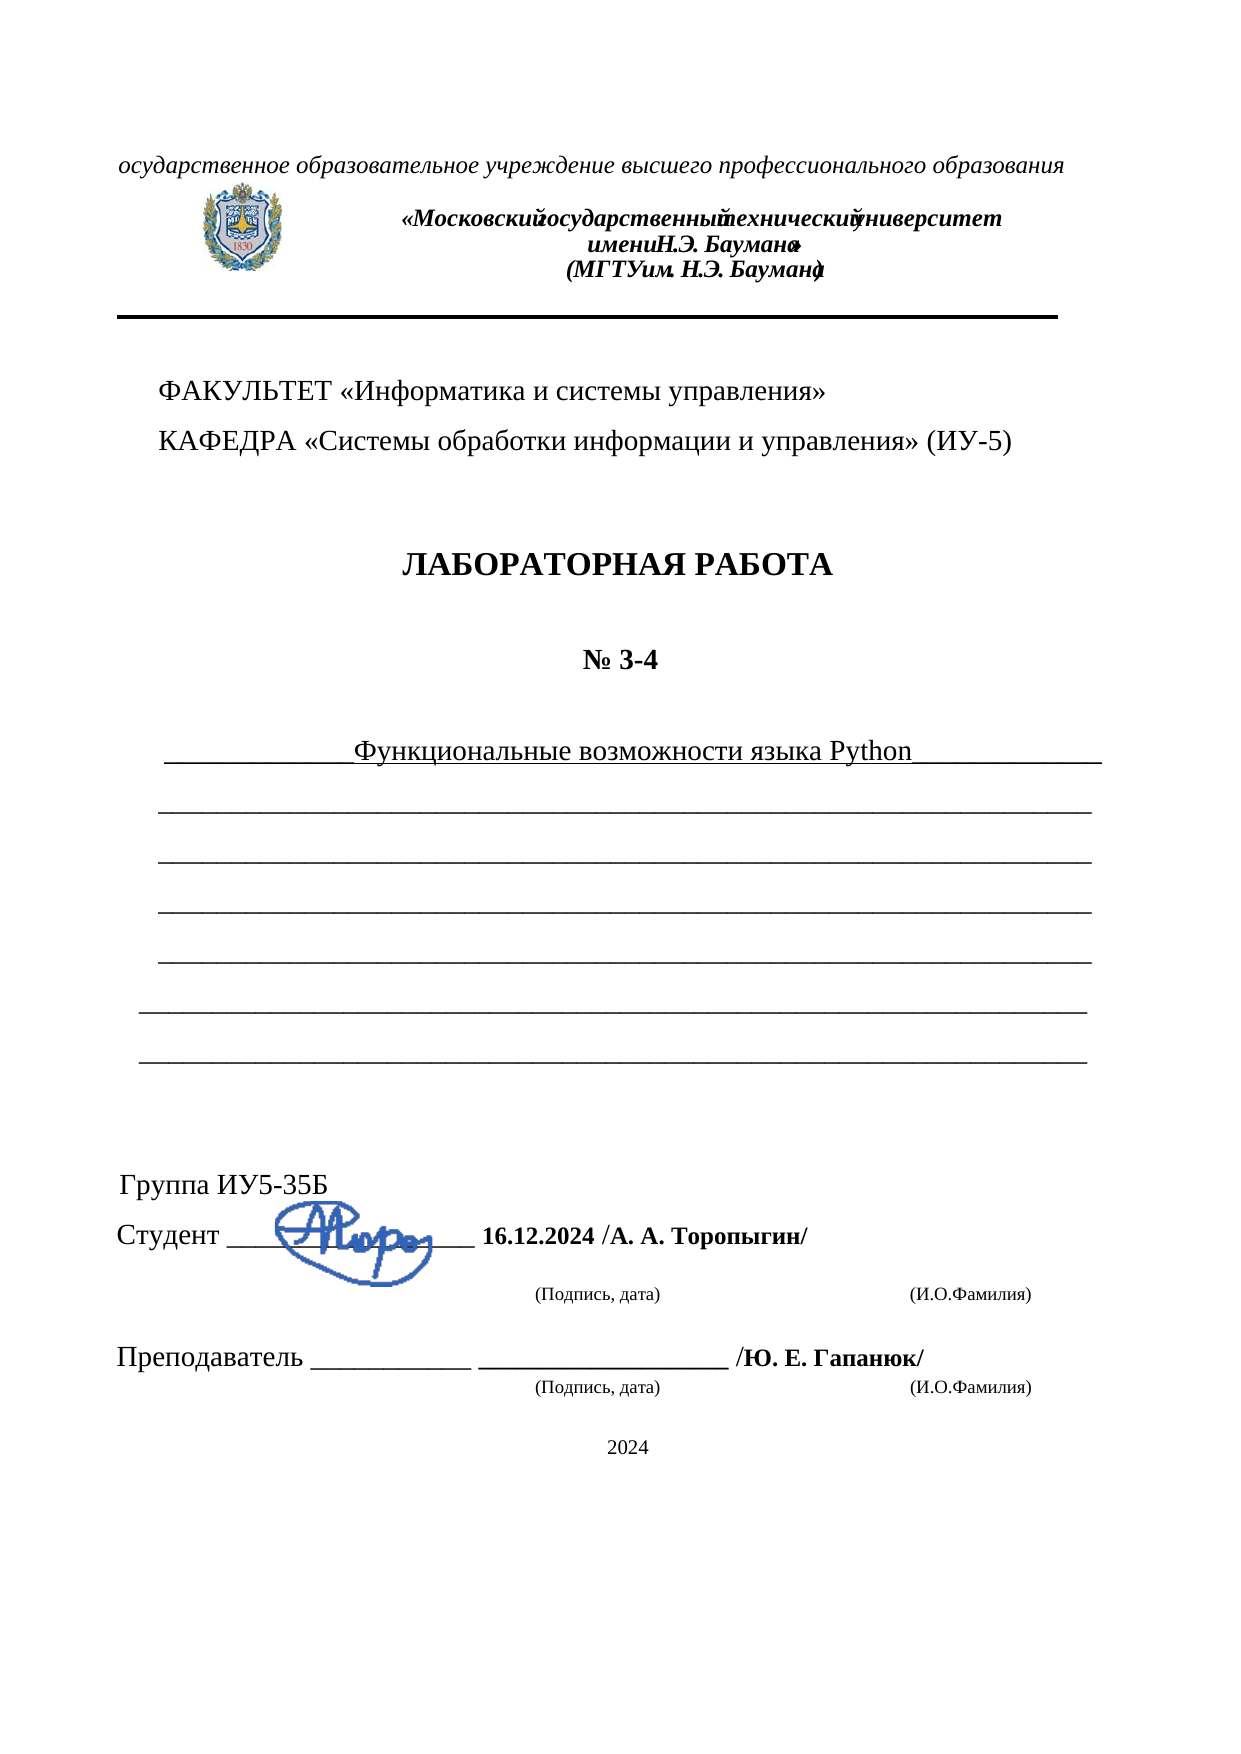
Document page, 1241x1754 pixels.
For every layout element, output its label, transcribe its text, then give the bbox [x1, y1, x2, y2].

text № 3-4 [133, 642, 1108, 676]
text 2024 [147, 1434, 1108, 1459]
text ________________________________________________________________ [158, 833, 1108, 867]
text ФАКУЛЬТЕТ «Информатика и системы управления» [158, 373, 1108, 407]
text осударственное образовательное учреждение высшего профессионального образования [118, 150, 1108, 179]
text ________________________________________________________________ [158, 883, 1108, 917]
text КАФЕДРА «Системы обработки информации и управления» (ИУ-5) [158, 423, 1108, 457]
text ЛАБОРАТОРНАЯ РАБОТА [123, 544, 1108, 583]
picture [274, 1201, 433, 1287]
picture [203, 182, 282, 271]
text _________________________________________________________________ _________________________________________________________________ [118, 983, 1108, 1067]
text Студент _________________ 16.12.2024 /А. А. Торопыгин/ [116, 1217, 274, 1251]
text Студент _________________ 16.12.2024 /А. А. Торопыгин/ [433, 1217, 1108, 1251]
text Группа ИУ5-35Б [119, 1167, 1108, 1201]
text _____________Функциональные возможности языка Python_____________ [158, 733, 1108, 767]
text ________________________________________________________________ [158, 783, 1108, 817]
text (Подпись, дата) (И.О.Фамилия) [118, 1376, 1108, 1397]
text Преподаватель ___________ ____________________ /Ю. Е. Гапанюк/ [116, 1339, 1108, 1373]
text (Подпись, дата) (И.О.Фамилия) [118, 1282, 1108, 1304]
text ________________________________________________________________ [158, 933, 1108, 967]
